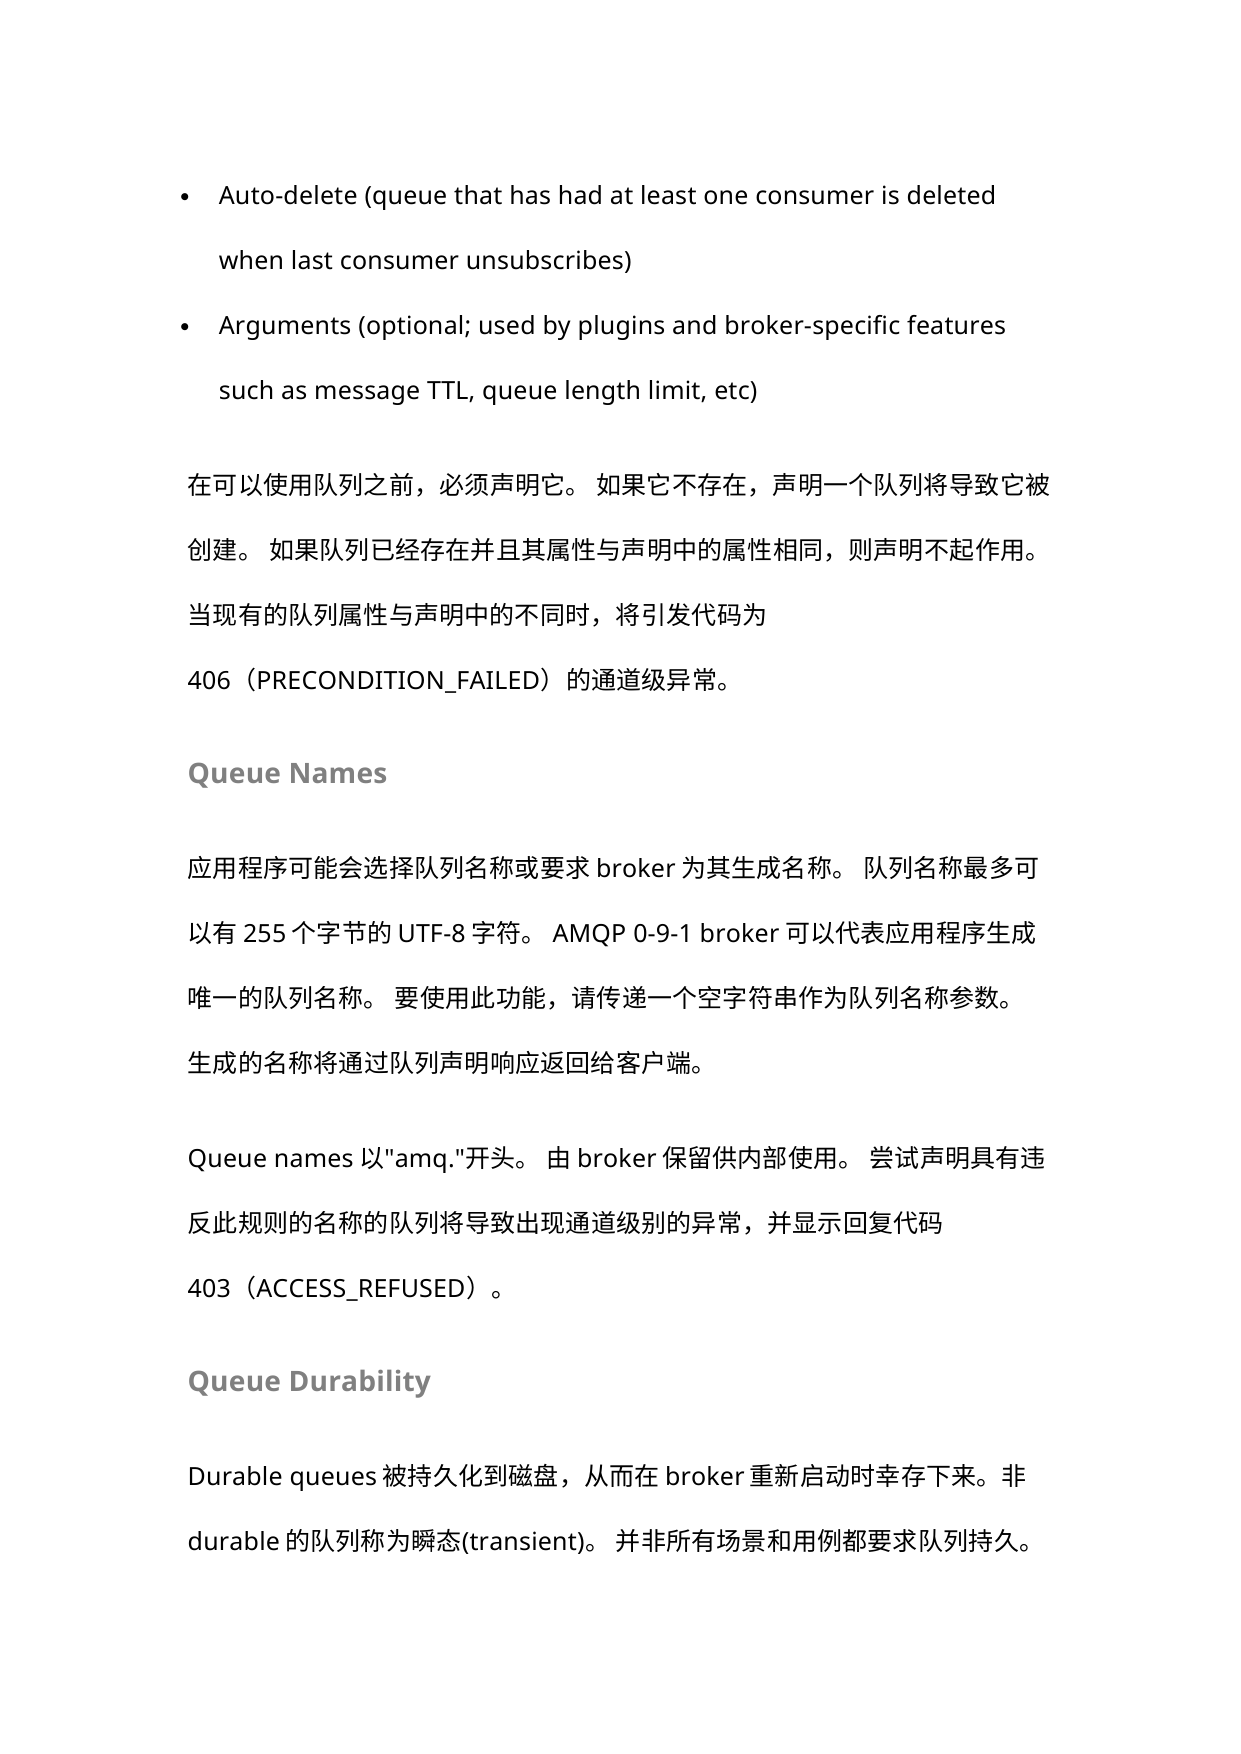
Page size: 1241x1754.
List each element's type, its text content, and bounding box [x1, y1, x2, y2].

text Queue names以"amq."开头。 由broker保留供内部使用。 尝试声明具有违反此规则的名称的队列将导致出现通道级别的异常，并显示回复代码403（ACCESS_REFUSED）。 [187, 1124, 1053, 1319]
text 在可以使用队列之前，必须声明它。 如果它不存在，声明一个队列将导致它被创建。 如果队列已经存在并且其属性与声明中的属性相同，则声明不起作用。 当现有的队列属性与声明中的不同时，将引发代码为406（PRECONDITION_FAILED）的通道级异常。 [187, 451, 1053, 711]
text Queue Names [187, 740, 1053, 805]
list Arguments (optional; used by plugins and broker-specific features such as message TTL, queue length limit, etc) [181, 292, 1053, 422]
list Auto-delete (queue that has had at least one consumer is deleted when last consumer unsubscribes) [181, 162, 1053, 292]
text Durable queues被持久化到磁盘，从而在broker重新启动时幸存下来。非durable的队列称为瞬态(transient)。 并非所有场景和用例都要求队列持久。 [187, 1442, 1053, 1572]
text Queue Durability [187, 1348, 1053, 1413]
text 应用程序可能会选择队列名称或要求broker为其生成名称。 队列名称最多可以有255个字节的UTF-8字符。 AMQP 0-9-1 broker可以代表应用程序生成唯一的队列名称。 要使用此功能，请传递一个空字符串作为队列名称参数。 生成的名称将通过队列声明响应返回给客户端。 [187, 834, 1053, 1094]
